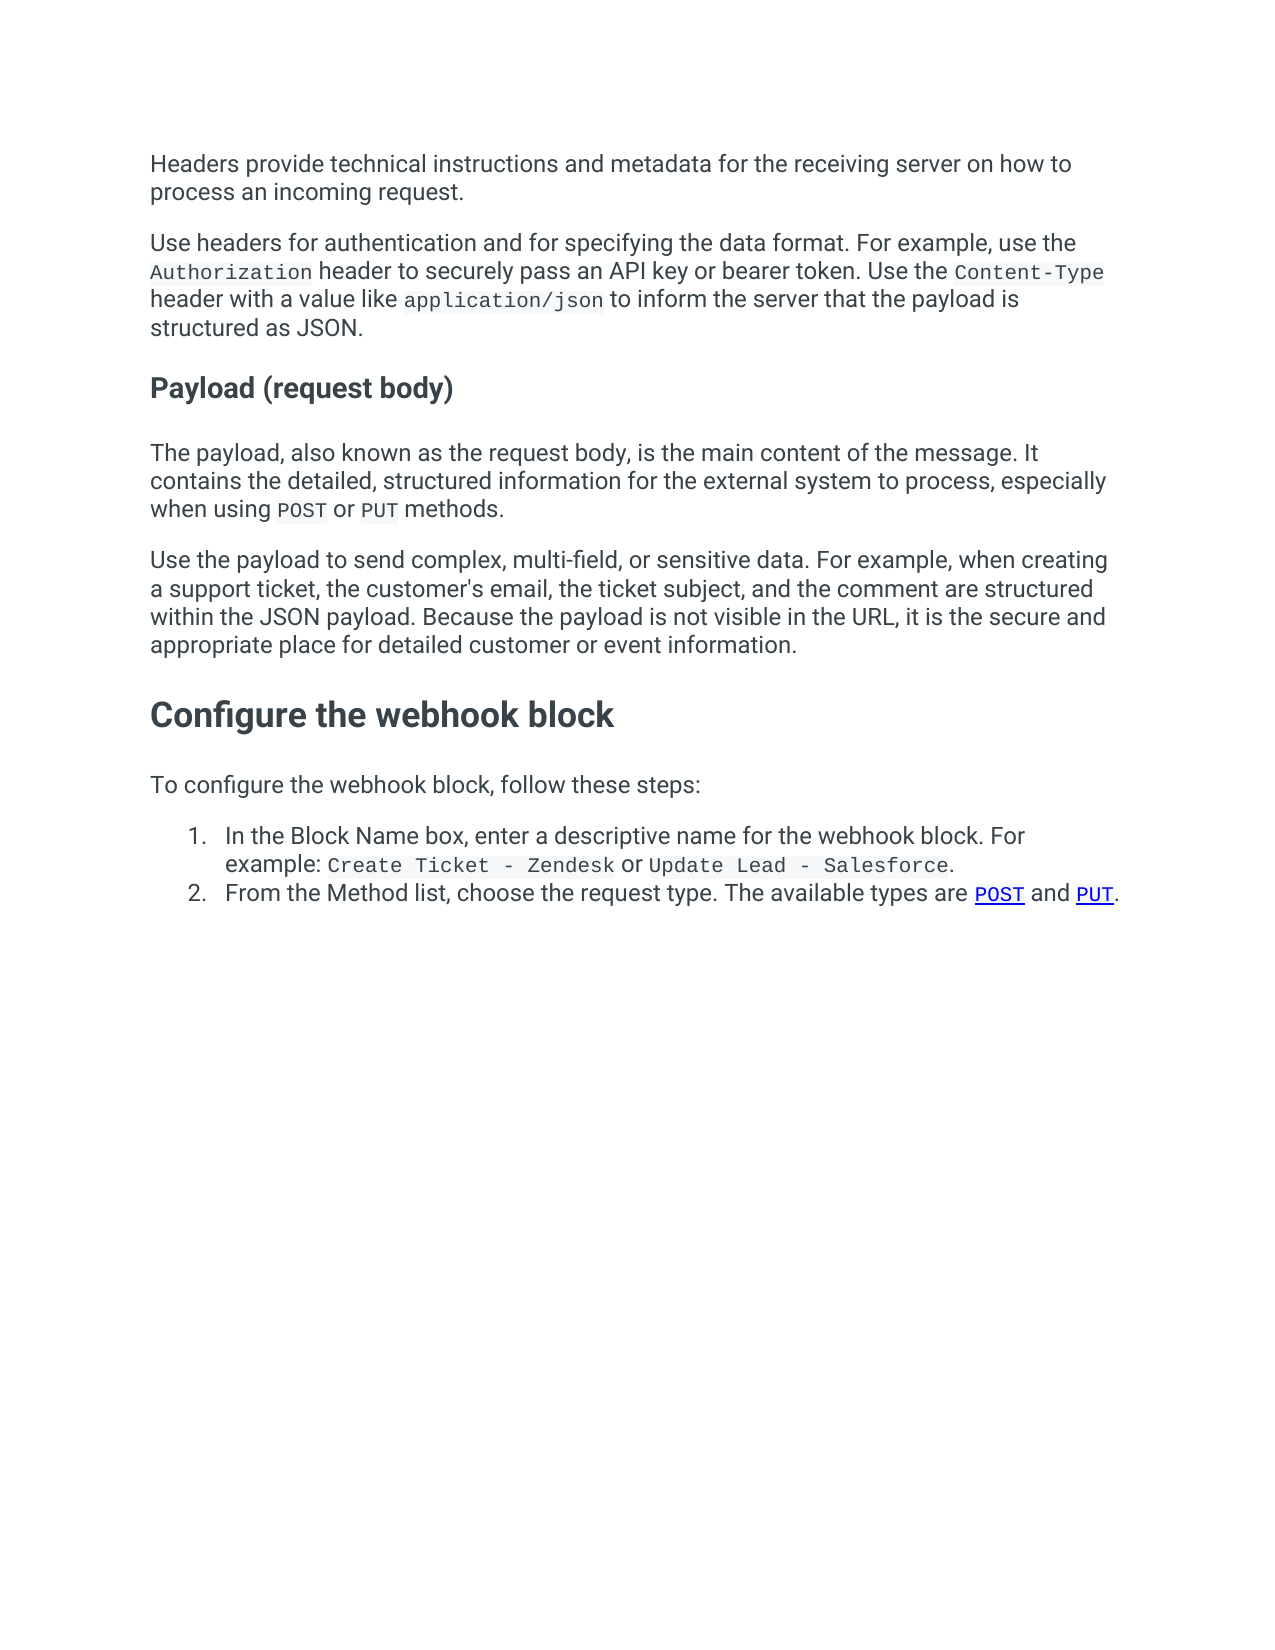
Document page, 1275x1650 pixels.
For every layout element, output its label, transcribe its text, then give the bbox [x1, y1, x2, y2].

list From the Method list, choose the request type. The available types are POST and PUT. [187, 879, 1125, 908]
list In the Block Name box, enter a descriptive name for the webhook block. For example: Create Ticket - Zendesk or Update Lead - Salesforce. [187, 823, 1125, 879]
subtitle Configure the webhook block [150, 695, 1125, 736]
text The payload, also known as the request body, is the main content of the message. It contains the detailed, structured information for the external system to process, especially when using POST or PUT methods. [150, 439, 1125, 524]
text Headers provide technical instructions and metadata for the receiving server on how to process an incoming request. [150, 150, 1125, 206]
text Use the payload to send complex, multi-field, or sensitive data. For example, when creating a support ticket, the customer's email, the ticket subject, and the comment are structured within the JSON payload. Because the payload is not visible in the URL, it is the secure and appropriate place for detailed customer or event information. [150, 547, 1125, 659]
text Use headers for authentication and for specifying the data format. For example, use the Authorization header to securely pass an API key or bearer token. Use the Content-Type header with a value like application/json to inform the server that the payload is structured as JSON. [150, 229, 1125, 342]
text To configure the webhook block, follow these steps: [150, 772, 1125, 800]
subtitle Payload (request body) [150, 371, 1125, 406]
